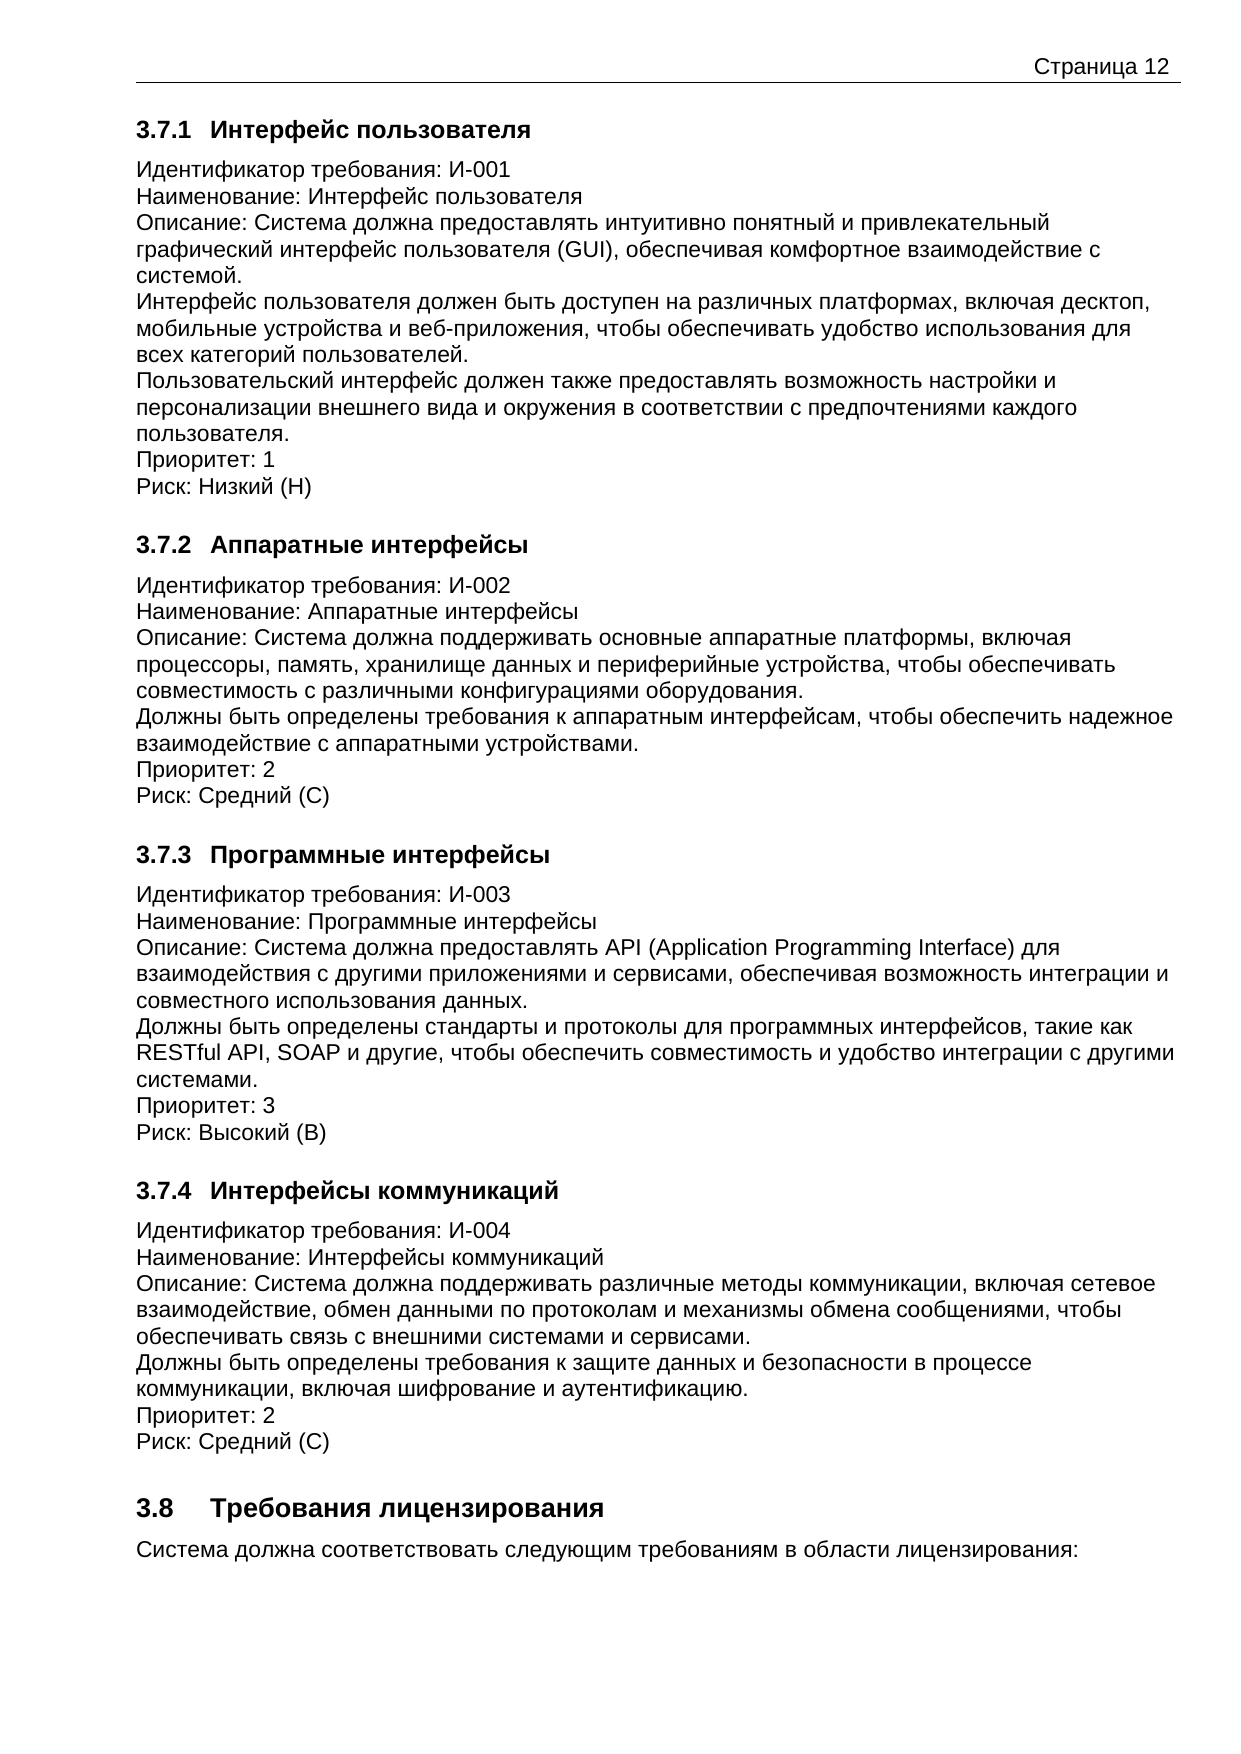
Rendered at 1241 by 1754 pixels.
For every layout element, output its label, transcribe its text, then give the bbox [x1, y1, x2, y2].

text Приоритет: 1 [136, 446, 1181, 473]
subtitle Аппаратные интерфейсы [136, 530, 1181, 559]
text Наименование: Интерфейсы коммуникаций [136, 1244, 1181, 1270]
text Приоритет: 2 [136, 1402, 1181, 1428]
text Описание: Система должна поддерживать основные аппаратные платформы, включая процессоры, память, хранилище данных и периферийные устройства, чтобы обеспечивать совместимость с различными конфигурациями оборудования. [136, 624, 1181, 703]
text Риск: Высокий (В) [136, 1118, 1181, 1145]
text Риск: Средний (С) [136, 782, 1181, 809]
text Идентификатор требования: И-002 [136, 572, 1181, 598]
text Система должна соответствовать следующим требованиям в области лицензирования: [136, 1536, 1181, 1562]
text Риск: Средний (С) [136, 1428, 1181, 1454]
text Должны быть определены требования к защите данных и безопасности в процессе коммуникации, включая шифрование и аутентификацию. [136, 1349, 1181, 1402]
subtitle Интерфейс пользователя [136, 115, 1181, 144]
text Описание: Система должна поддерживать различные методы коммуникации, включая сетевое взаимодействие, обмен данными по протоколам и механизмы обмена сообщениями, чтобы обеспечивать связь с внешними системами и сервисами. [136, 1270, 1181, 1349]
text Должны быть определены стандарты и протоколы для программных интерфейсов, такие как RESTful API, SOAP и другие, чтобы обеспечить совместимость и удобство интеграции с другими системами. [136, 1013, 1181, 1092]
text Интерфейс пользователя должен быть доступен на различных платформах, включая десктоп, мобильные устройства и веб-приложения, чтобы обеспечивать удобство использования для всех категорий пользователей. [136, 288, 1181, 367]
text Наименование: Программные интерфейсы [136, 908, 1181, 934]
text Наименование: Интерфейс пользователя [136, 183, 1181, 209]
text Наименование: Аппаратные интерфейсы [136, 598, 1181, 624]
text Идентификатор требования: И-003 [136, 881, 1181, 908]
text Риск: Низкий (Н) [136, 473, 1181, 499]
text Идентификатор требования: И-001 [136, 156, 1181, 183]
subtitle Интерфейсы коммуникаций [136, 1176, 1181, 1205]
subtitle Требования лицензирования [136, 1492, 1181, 1523]
text Должны быть определены требования к аппаратным интерфейсам, чтобы обеспечить надежное взаимодействие с аппаратными устройствами. [136, 703, 1181, 756]
text Приоритет: 3 [136, 1092, 1181, 1118]
subtitle Программные интерфейсы [136, 840, 1181, 869]
text Описание: Система должна предоставлять API (Application Programming Interface) для взаимодействия с другими приложениями и сервисами, обеспечивая возможность интеграции и совместного использования данных. [136, 934, 1181, 1013]
text Пользовательский интерфейс должен также предоставлять возможность настройки и персонализации внешнего вида и окружения в соответствии с предпочтениями каждого пользователя. [136, 367, 1181, 446]
text Идентификатор требования: И-004 [136, 1217, 1181, 1244]
text Приоритет: 2 [136, 756, 1181, 782]
text Описание: Система должна предоставлять интуитивно понятный и привлекательный графический интерфейс пользователя (GUI), обеспечивая комфортное взаимодействие с системой. [136, 209, 1181, 288]
